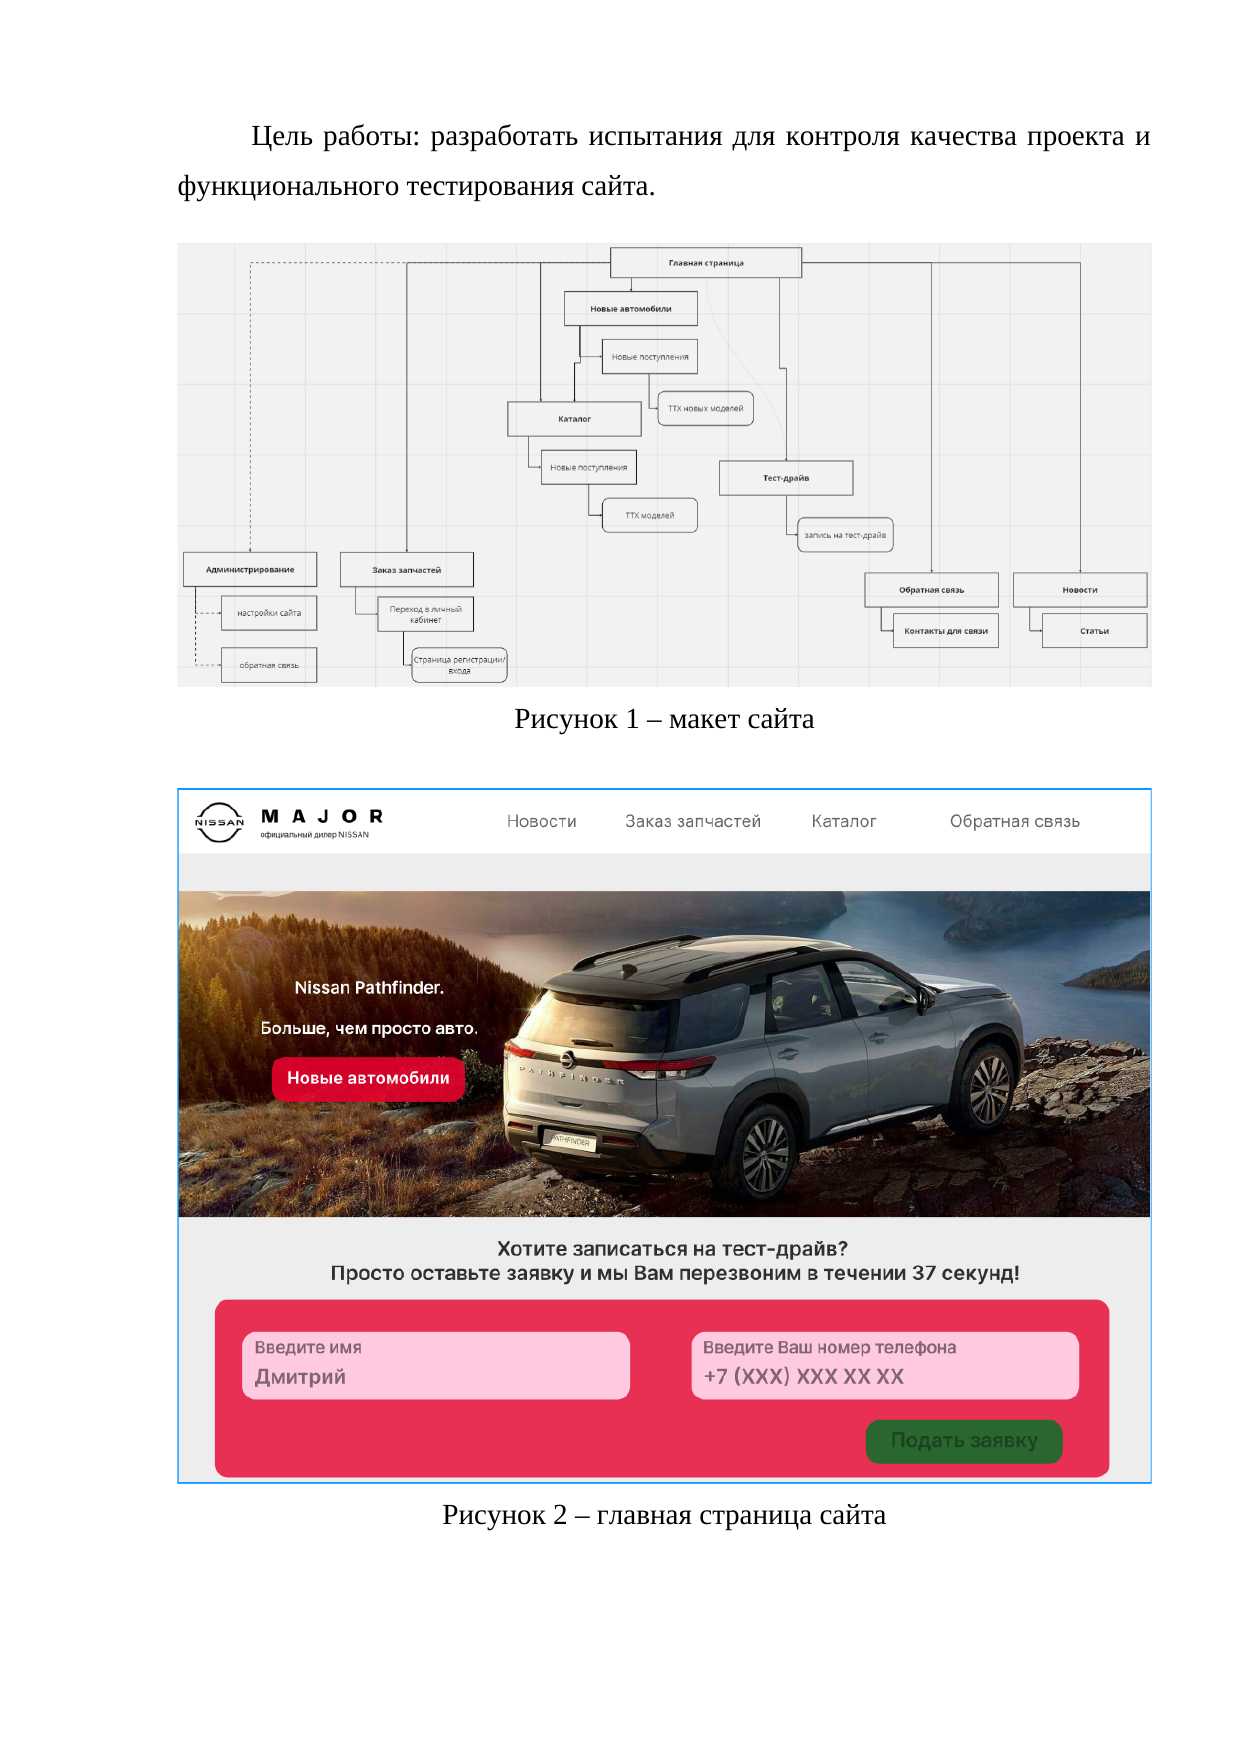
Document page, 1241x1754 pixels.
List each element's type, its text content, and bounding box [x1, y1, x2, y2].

text Рисунок 1 – макет сайта [177, 701, 1152, 734]
text Рисунок 2 – главная страница сайта [177, 1497, 1152, 1531]
picture [177, 243, 1152, 687]
picture [177, 788, 1152, 1484]
text Цель работы: разработать испытания для контроля качества проекта и функционального тестирования сайта. [177, 118, 1152, 202]
